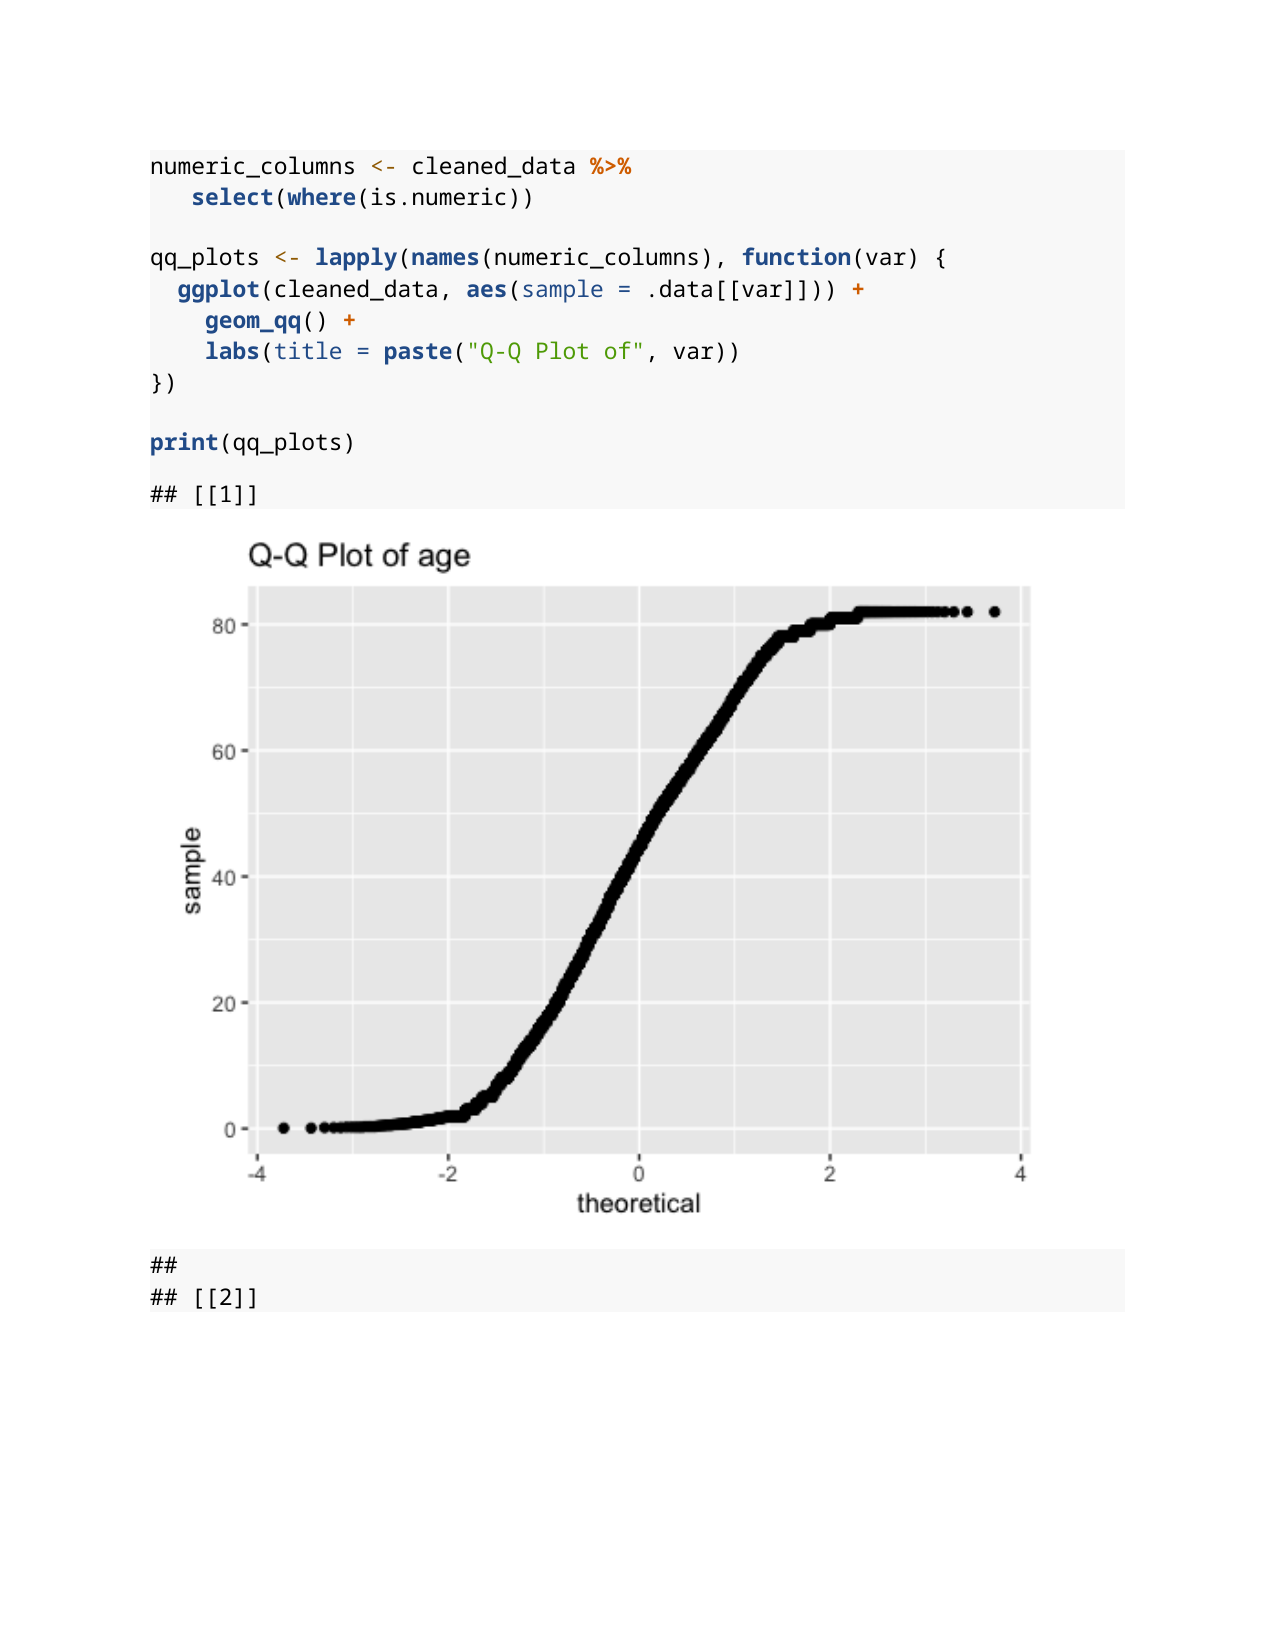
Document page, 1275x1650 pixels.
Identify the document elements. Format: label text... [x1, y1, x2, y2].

picture [168, 530, 1044, 1231]
text ## ## [[2]] [150, 1249, 1125, 1312]
text ## [[1]] [150, 478, 1125, 509]
text numeric_columns <- cleaned_data %>% select(where(is.numeric)) qq_plots <- lapply(names(numeric_columns), function(var) { ggplot(cleaned_data, aes(sample = .data[[var]])) + geom_qq() + labs(title = paste("Q-Q Plot of", var)) }) print(qq_plots) [150, 150, 1125, 457]
